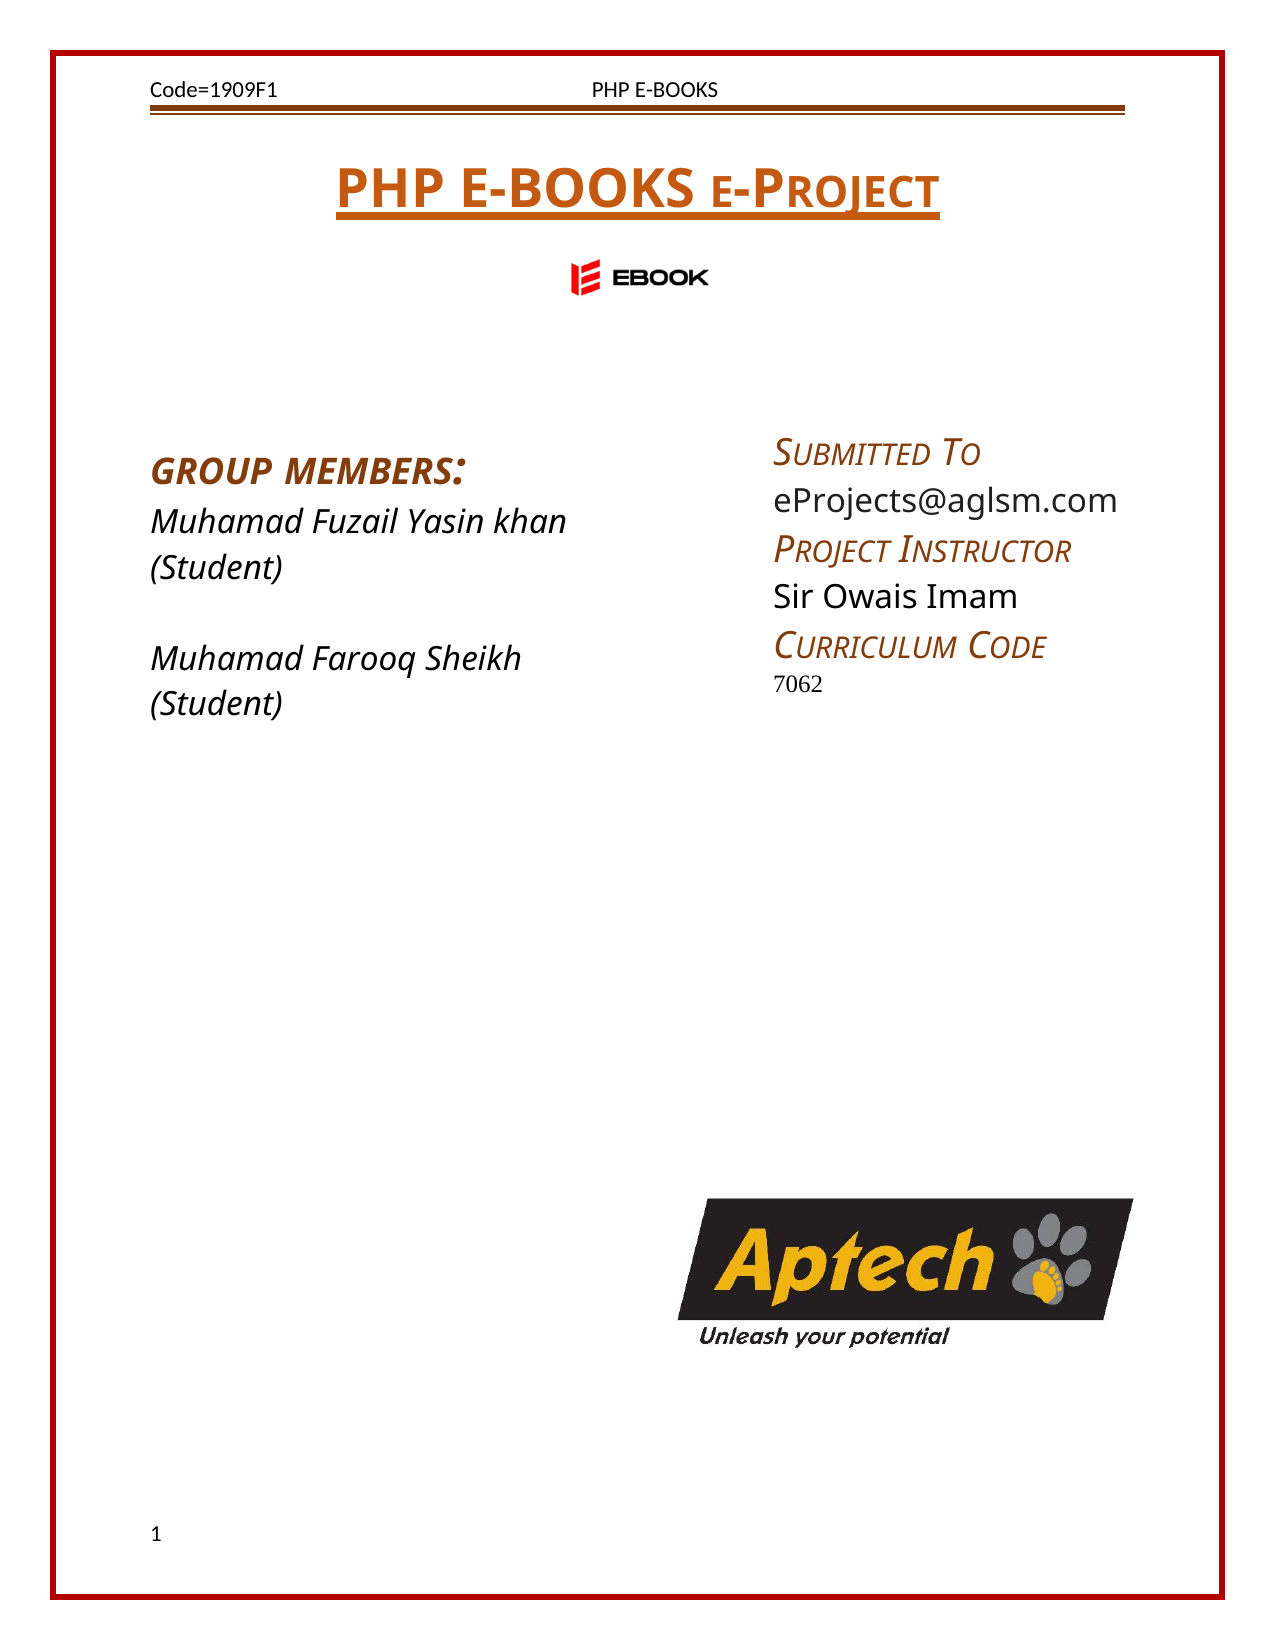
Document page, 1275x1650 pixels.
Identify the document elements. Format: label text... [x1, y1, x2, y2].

picture [625, 1132, 1185, 1413]
text group members: [150, 436, 1125, 498]
text (Student) [150, 680, 1125, 725]
text PHP E-BOOKS e-Project [150, 150, 1125, 224]
text Muhamad Farooq Sheikh [150, 634, 1125, 680]
picture [564, 255, 711, 299]
text Muhamad Fuzail Yasin khan (Student) [150, 498, 1125, 589]
